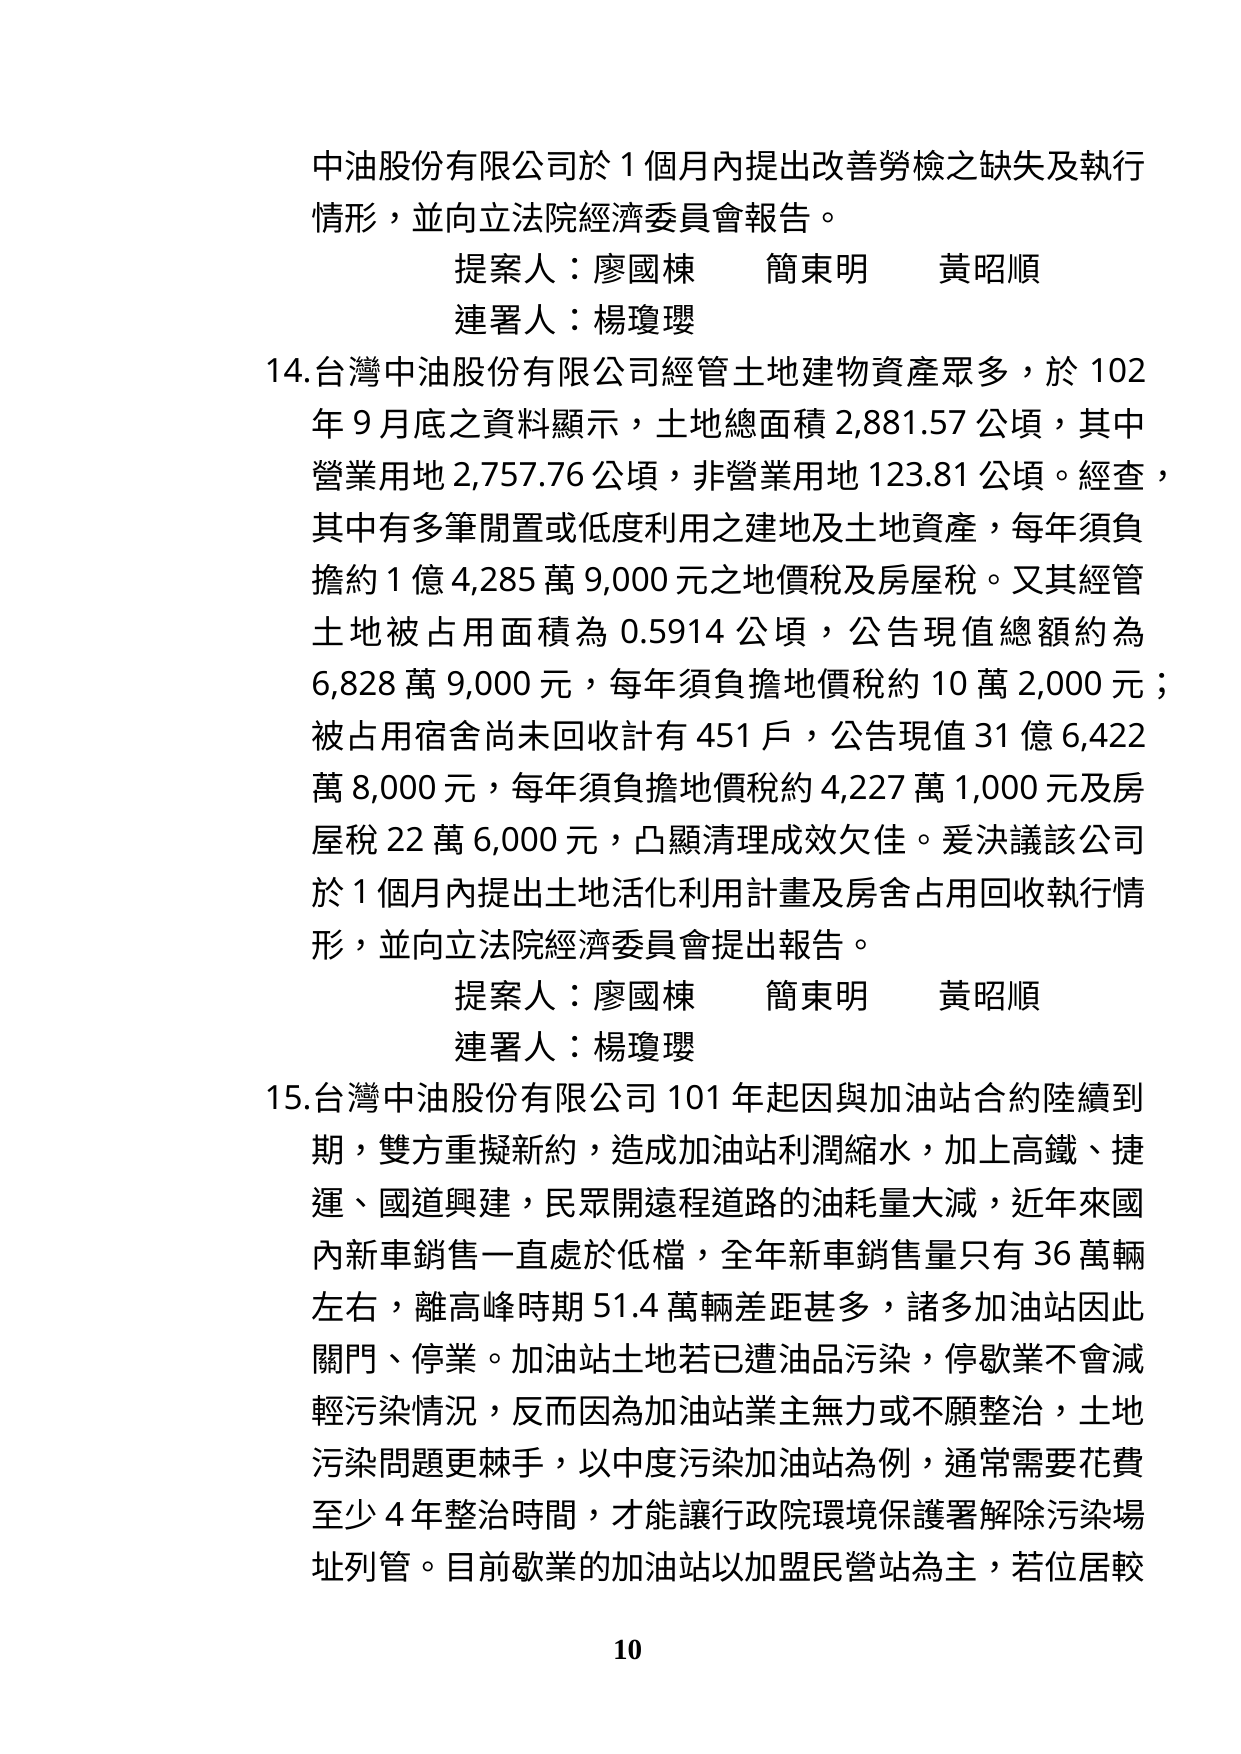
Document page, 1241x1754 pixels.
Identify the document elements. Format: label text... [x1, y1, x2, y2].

text 14.台灣中油股份有限公司經管土地建物資產眾多，於102年9月底之資料顯示，土地總面積2,881.57公頃，其中營業用地2,757.76公頃，非營業用地123.81公頃。經查，其中有多筆閒置或低度利用之建地及土地資產，每年須負擔約1億4,285萬9,000元之地價稅及房屋稅。又其經管土地被占用面積為0.5914公頃，公告現值總額約為6,828萬9,000元，每年須負擔地價稅約10萬2,000元；被占用宿舍尚未回收計有451戶，公告現值31億6,422萬8,000元，每年須負擔地價稅約4,227萬1,000元及房屋稅22萬6,000元，凸顯清理成效欠佳。爰決議該公司於1個月內提出土地活化利用計畫及房舍占用回收執行情形，並向立法院經濟委員會提出報告。 [264, 344, 1146, 969]
text 提案人：廖國棟 簡東明 黃昭順 [437, 969, 1112, 1019]
text 提案人：廖國棟 簡東明 黃昭順 [437, 242, 1112, 293]
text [264, 138, 1146, 242]
text 連署人：楊瓊瓔 [437, 293, 1112, 344]
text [264, 1070, 1146, 1591]
text 連署人：楊瓊瓔 [437, 1019, 1112, 1070]
